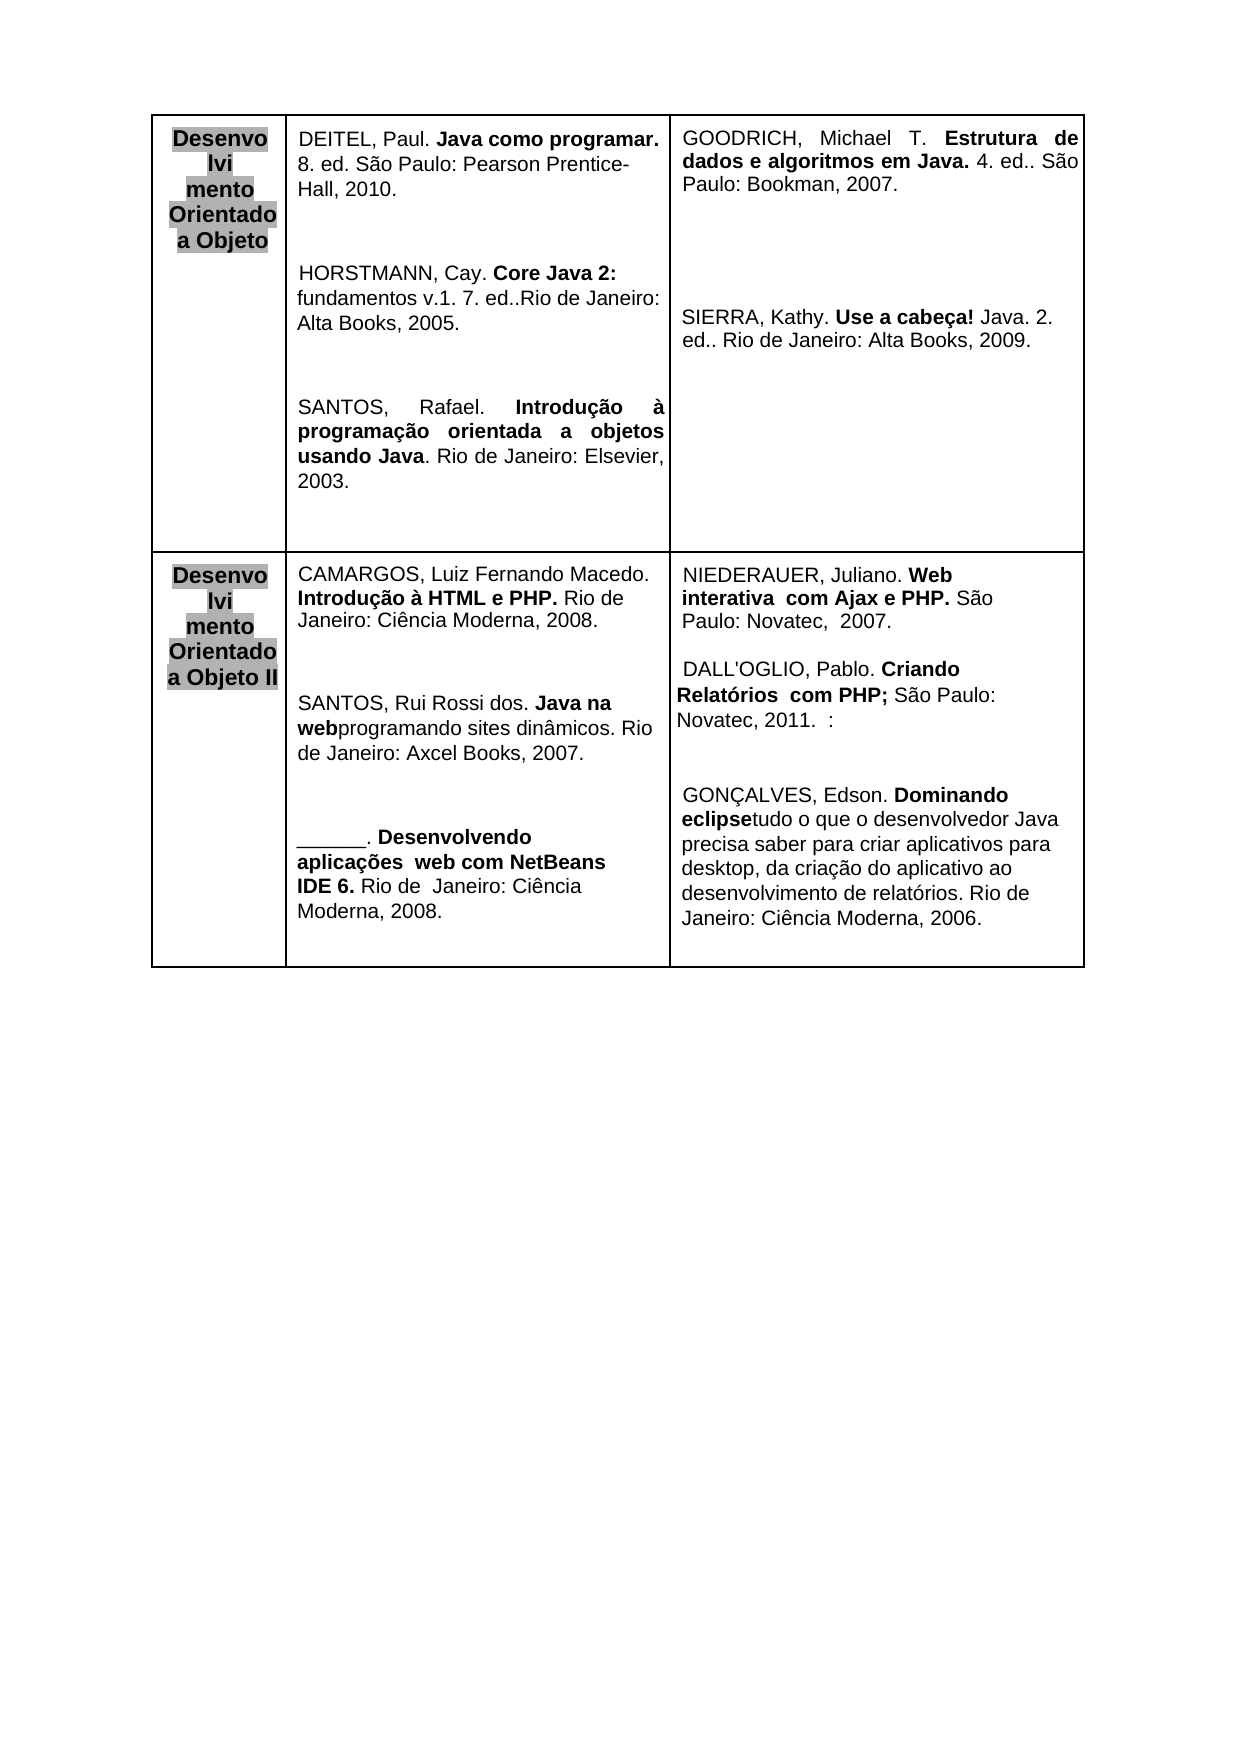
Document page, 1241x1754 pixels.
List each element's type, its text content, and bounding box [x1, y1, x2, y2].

table_cell DEITEL, Paul. Java como programar. 8. ed. São Paulo: Pearson Prentice-Hall, 2010. HORSTMANN, Cay. Core Java 2: fundamentos v.1. 7. ed..Rio de Janeiro: Alta Books, 2005. SANTOS, Rafael. Introdução à programação orientada a objetos usando Java. Rio de Janeiro: Elsevier, 2003. [287, 116, 669, 551]
table_cell NIEDERAUER, Juliano. Web interativa com Ajax e PHP. São Paulo: Novatec, 2007. DALL'OGLIO, Pablo. Criando Relatórios com PHP; São Paulo: Novatec, 2011. : GONÇALVES, Edson. Dominando eclipsetudo o que o desenvolvedor Java precisa saber para criar aplicativos para desktop, da criação do aplicativo ao desenvolvimento de relatórios. Rio de Janeiro: Ciência Moderna, 2006. [671, 553, 1083, 966]
table_cell GOODRICH, Michael T. Estrutura de dados e algoritmos em Java. 4. ed.. São Paulo: Bookman, 2007. SIERRA, Kathy. Use a cabeça! Java. 2. ed.. Rio de Janeiro: Alta Books, 2009. [671, 116, 1083, 551]
table_cell Desenvolvi mento Orientado a Objeto II [153, 553, 285, 966]
table_cell Desenvolvi mento Orientado a Objeto [153, 116, 285, 551]
table_cell CAMARGOS, Luiz Fernando Macedo. Introdução à HTML e PHP. Rio de Janeiro: Ciência Moderna, 2008. SANTOS, Rui Rossi dos. Java na webprogramando sites dinâmicos. Rio de Janeiro: Axcel Books, 2007. ______. Desenvolvendo aplicações web com NetBeans IDE 6. Rio de Janeiro: Ciência Moderna, 2008. [287, 553, 669, 966]
